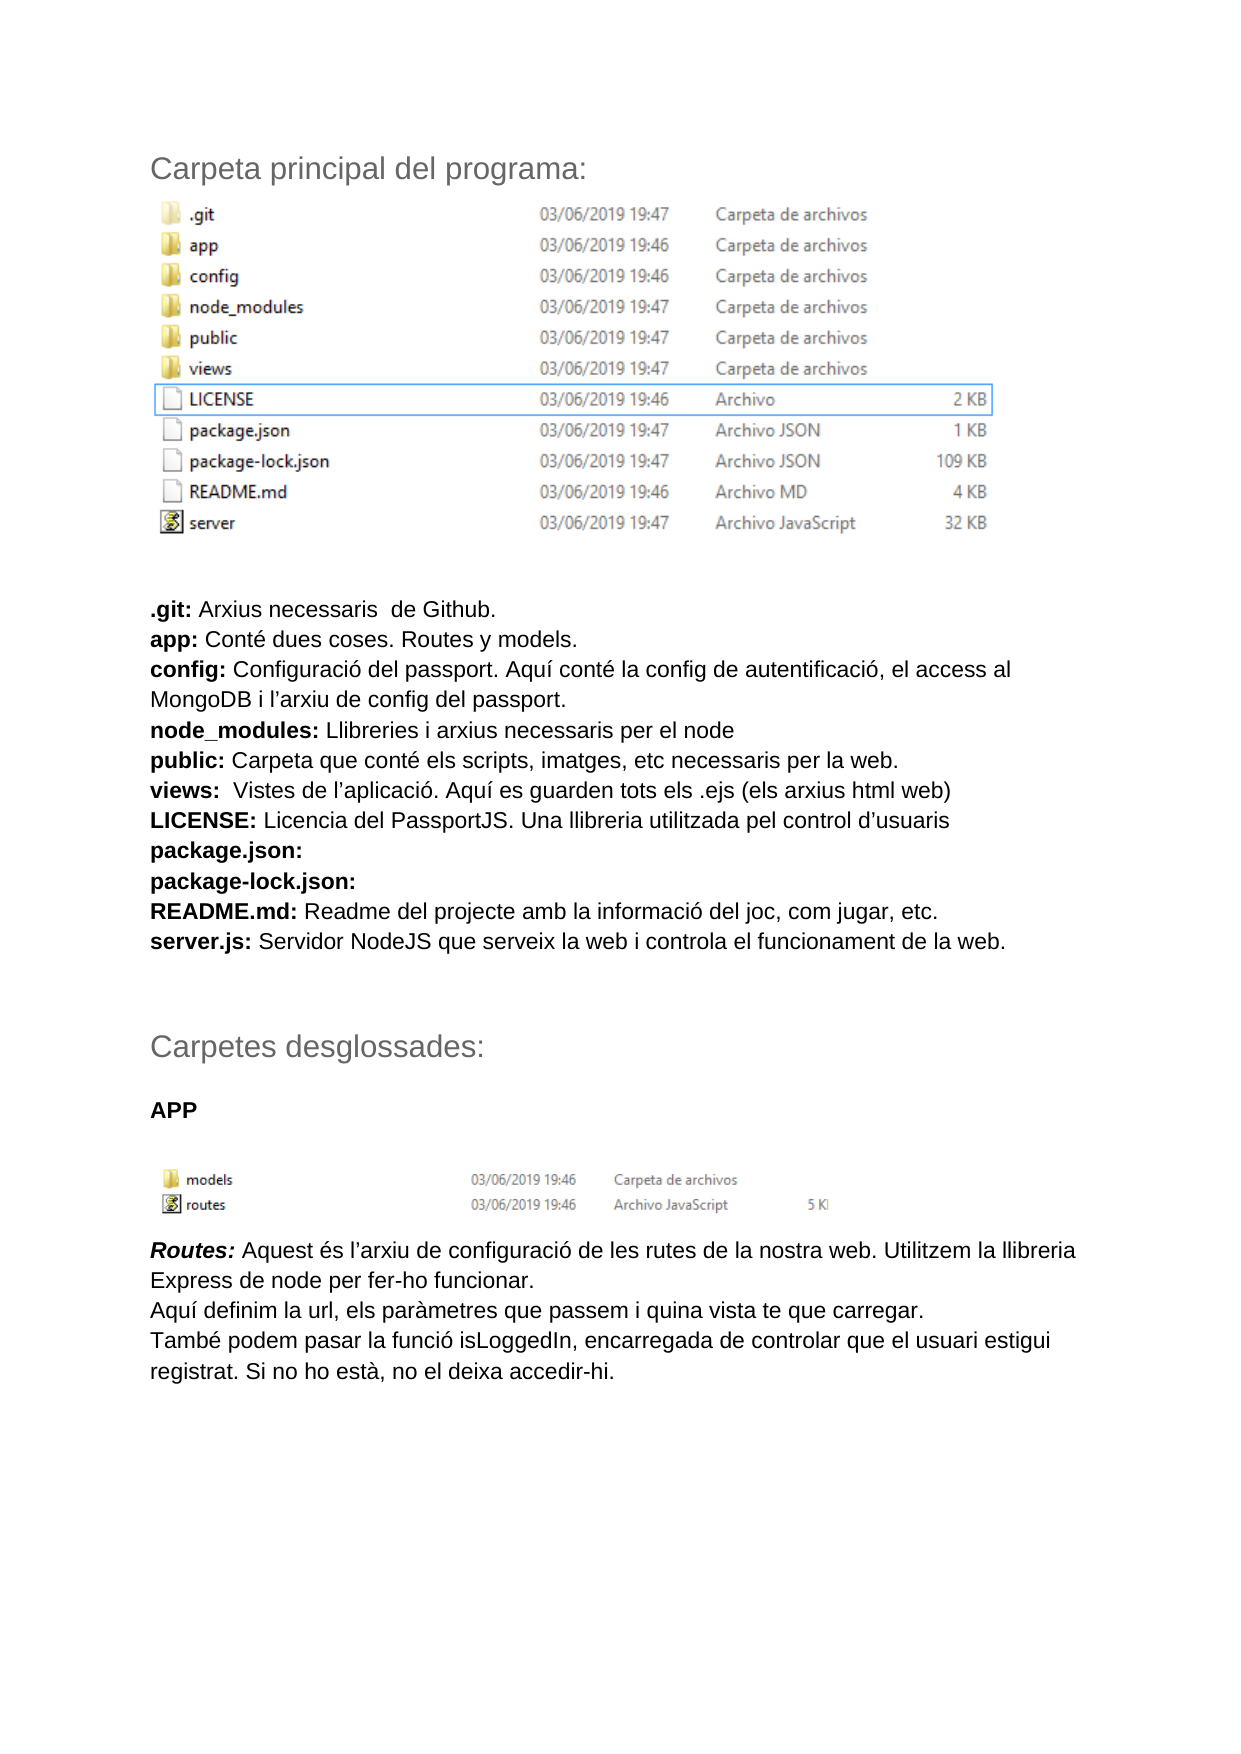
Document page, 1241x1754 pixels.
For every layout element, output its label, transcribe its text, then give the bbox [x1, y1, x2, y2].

text APP [150, 1097, 1090, 1123]
text package.json: [150, 837, 1090, 864]
text README.md: Readme del projecte amb la informació del joc, com jugar, etc. [150, 898, 1090, 924]
text node_modules: Llibreries i arxius necessaris per el node [150, 717, 1090, 743]
text LICENSE: Licencia del PassportJS. Una llibreria utilitzada pel control d’usuaris [150, 807, 1090, 834]
text public: Carpeta que conté els scripts, imatges, etc necessaris per la web. [150, 747, 1090, 773]
text app: Conté dues coses. Routes y models. [150, 626, 1090, 652]
subtitle Carpeta principal del programa: [150, 150, 1090, 186]
text Routes: Aquest és l’arxiu de configuració de les rutes de la nostra web. Utilitzem la llibreria Express de node per fer-ho funcionar. [150, 1237, 1090, 1293]
text views: Vistes de l’aplicació. Aquí es guarden tots els .ejs (els arxius html web) [150, 777, 1090, 803]
picture [150, 1157, 829, 1233]
text package-lock.json: [150, 868, 1090, 894]
text config: Configuració del passport. Aquí conté la config de autentificació, el access al MongoDB i l’arxiu de config del passport. [150, 656, 1090, 713]
subtitle Carpetes desglossades: [150, 1028, 1090, 1063]
text També podem pasar la funció isLoggedIn, encarregada de controlar que el usuari estigui registrat. Si no ho està, no el deixa accedir-hi. [150, 1327, 1090, 1384]
picture [150, 186, 1110, 563]
text .git: Arxius necessaris de Github. [150, 596, 1090, 622]
text server.js: Servidor NodeJS que serveix la web i controla el funcionament de la web. [150, 928, 1090, 954]
text Aquí definim la url, els paràmetres que passem i quina vista te que carregar. [150, 1297, 1090, 1324]
